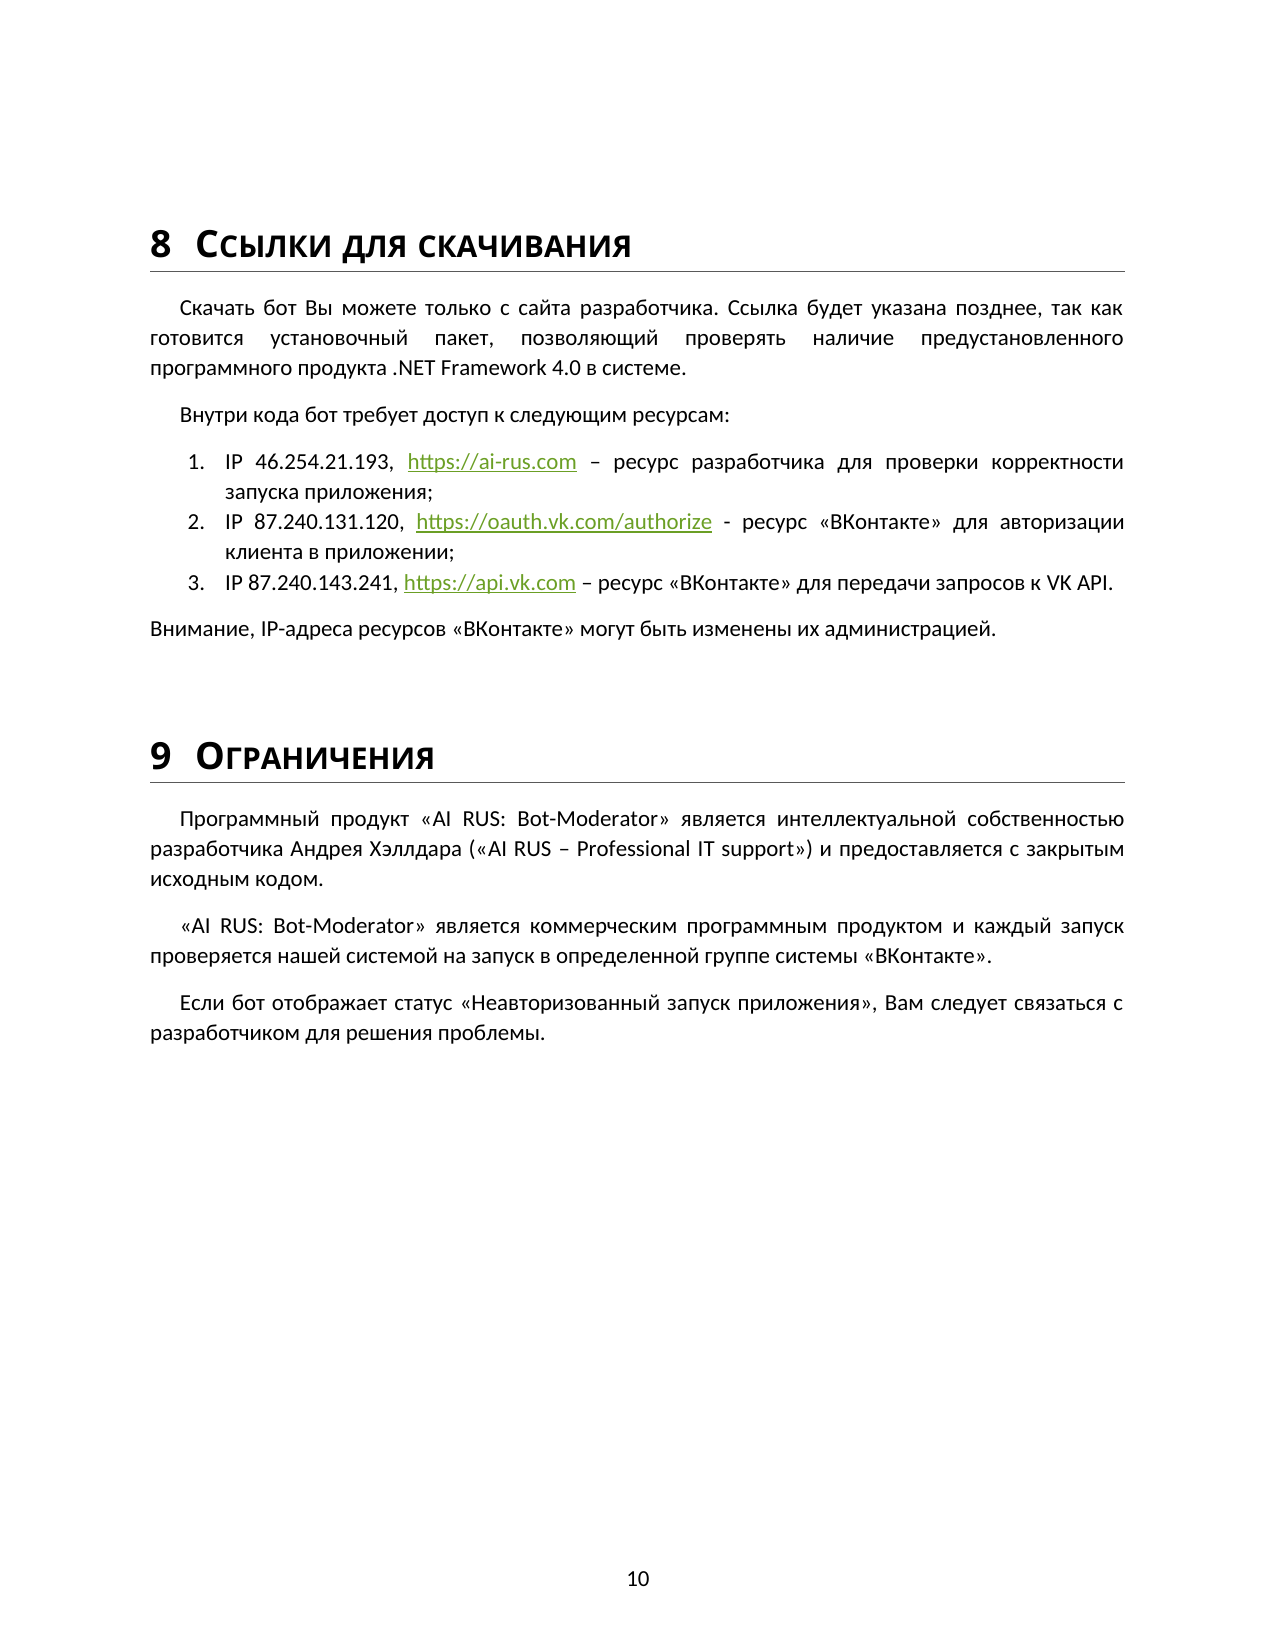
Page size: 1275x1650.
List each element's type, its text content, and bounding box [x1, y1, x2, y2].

text Скачать бот Вы можете только с сайта разработчика. Ссылка будет указана позднее, так как готовится установочный пакет, позволяющий проверять наличие предустановленного программного продукта .NET Framework 4.0 в системе. [150, 293, 1125, 381]
subtitle Ссылки для скачивания [150, 218, 1125, 271]
list IP 87.240.143.241, https://api.vk.com – ресурс «ВКонтакте» для передачи запросов к VK API. [187, 568, 1125, 596]
subtitle Ограничения [150, 729, 1125, 782]
list IP 46.254.21.193, https://ai-rus.com – ресурс разработчика для проверки корректности запуска приложения; [187, 447, 1125, 505]
list IP 87.240.131.120, https://oauth.vk.com/authorize - ресурс «ВКонтакте» для авторизации клиента в приложении; [187, 507, 1125, 565]
text Если бот отображает статус «Неавторизованный запуск приложения», Вам следует связаться с разработчиком для решения проблемы. [150, 988, 1125, 1047]
text «AI RUS: Bot-Moderator» является коммерческим программным продуктом и каждый запуск проверяется нашей системой на запуск в определенной группе системы «ВКонтакте». [150, 911, 1125, 969]
text Внимание, IP-адреса ресурсов «ВКонтакте» могут быть изменены их администрацией. [150, 614, 1125, 642]
text Программный продукт «AI RUS: Bot-Moderator» является интеллектуальной собственностью разработчика Андрея Хэллдара («AI RUS – Professional IT support») и предоставляется с закрытым исходным кодом. [150, 804, 1125, 892]
text Внутри кода бот требует доступ к следующим ресурсам: [150, 400, 1125, 428]
